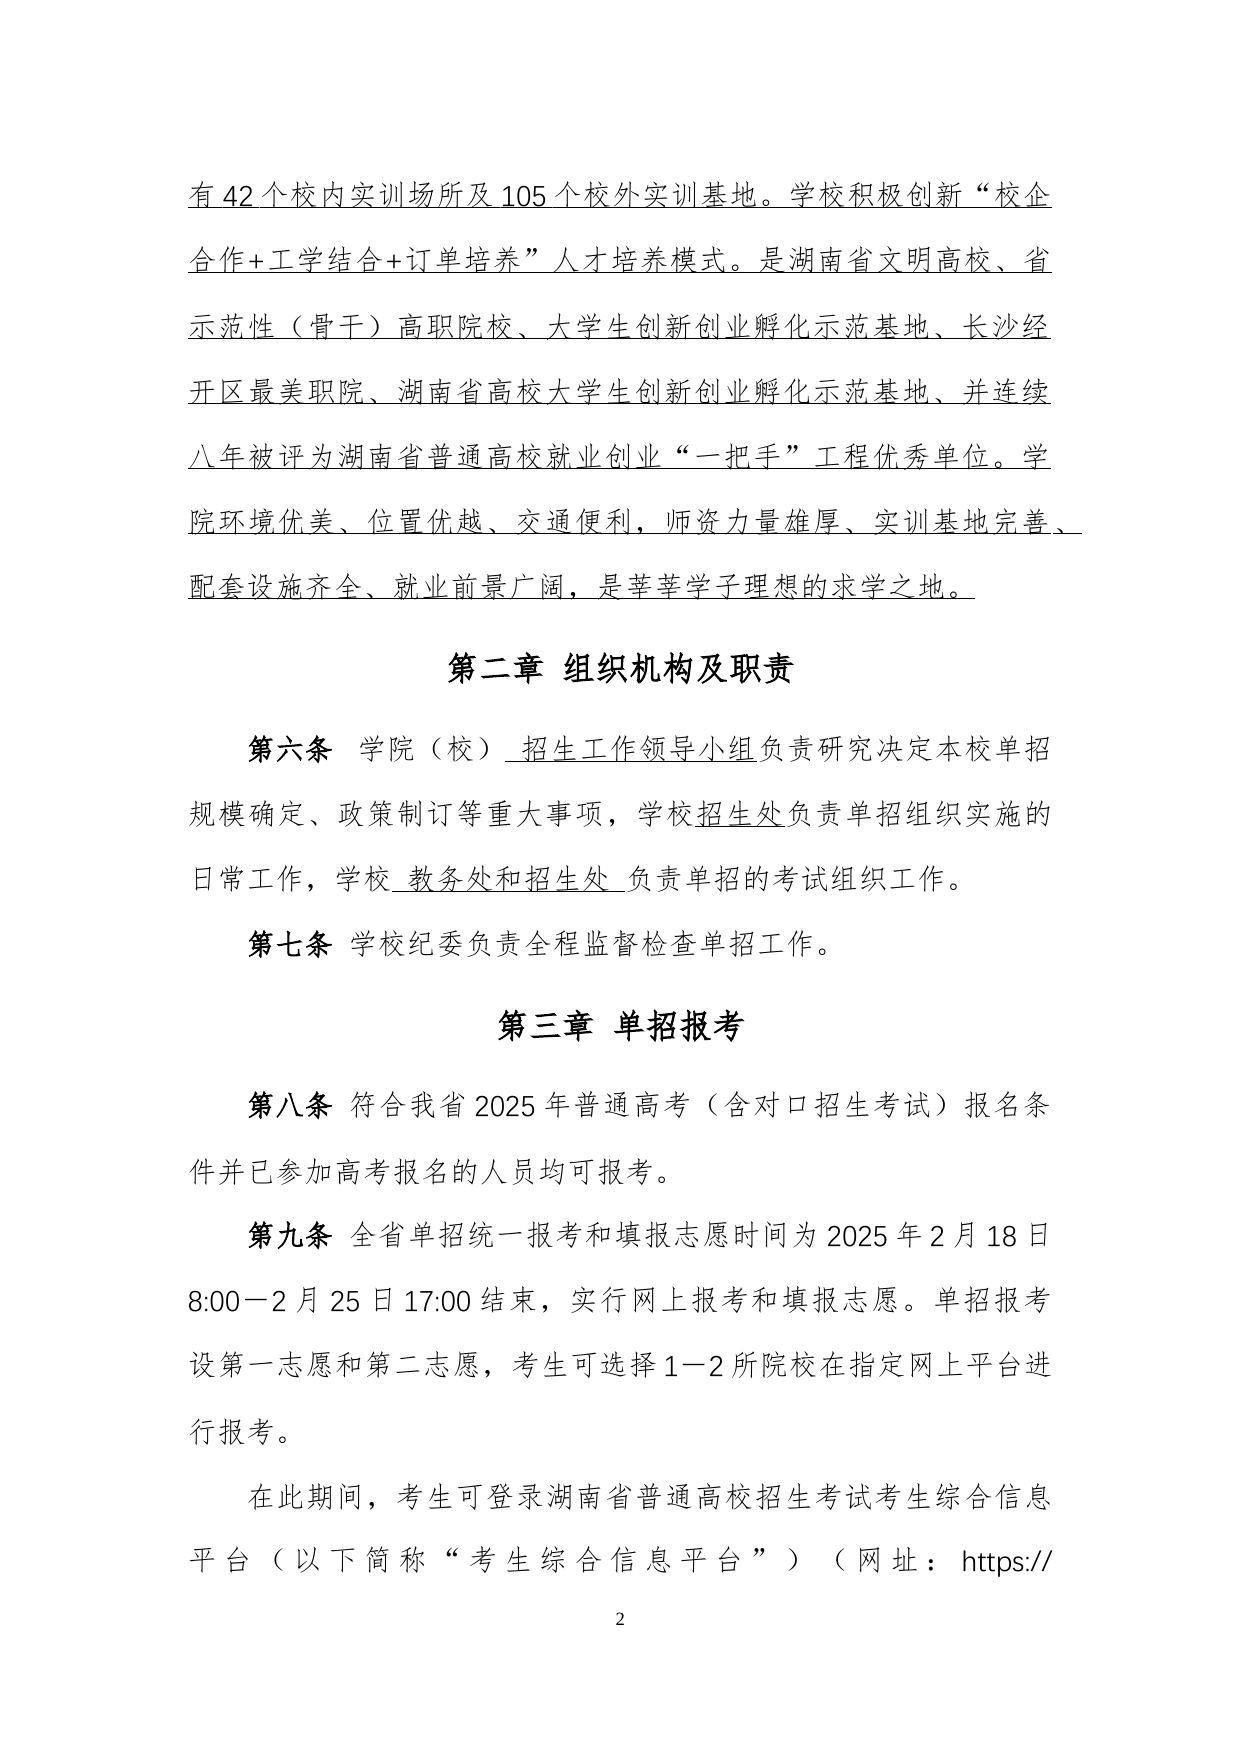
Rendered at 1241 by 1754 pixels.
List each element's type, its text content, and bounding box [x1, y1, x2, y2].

list 学校纪委负责全程监督检查单招工作。 [187, 909, 1053, 974]
list 组织机构及职责 [187, 633, 1053, 698]
list 全省单招统一报考和填报志愿时间为2025年2月18日8:00－2月25日17:00结束，实行网上报考和填报志愿。单招报考设第一志愿和第二志愿，考生可选择1－2所院校在指定网上平台进行报考。 [187, 1202, 1053, 1462]
list 符合我省2025年普通高考（含对口招生考试）报名条件并已参加高考报名的人员均可报考。 [187, 1072, 1053, 1202]
list 单招报考 [187, 991, 1053, 1056]
list 学院（校） 招生工作领导小组负责研究决定本校单招规模确定、政策制订等重大事项，学校招生处负责单招组织实施的日常工作，学校 教务处和招生处 负责单招的考试组织工作。 [187, 714, 1053, 909]
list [187, 162, 1053, 617]
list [187, 1462, 1053, 1592]
